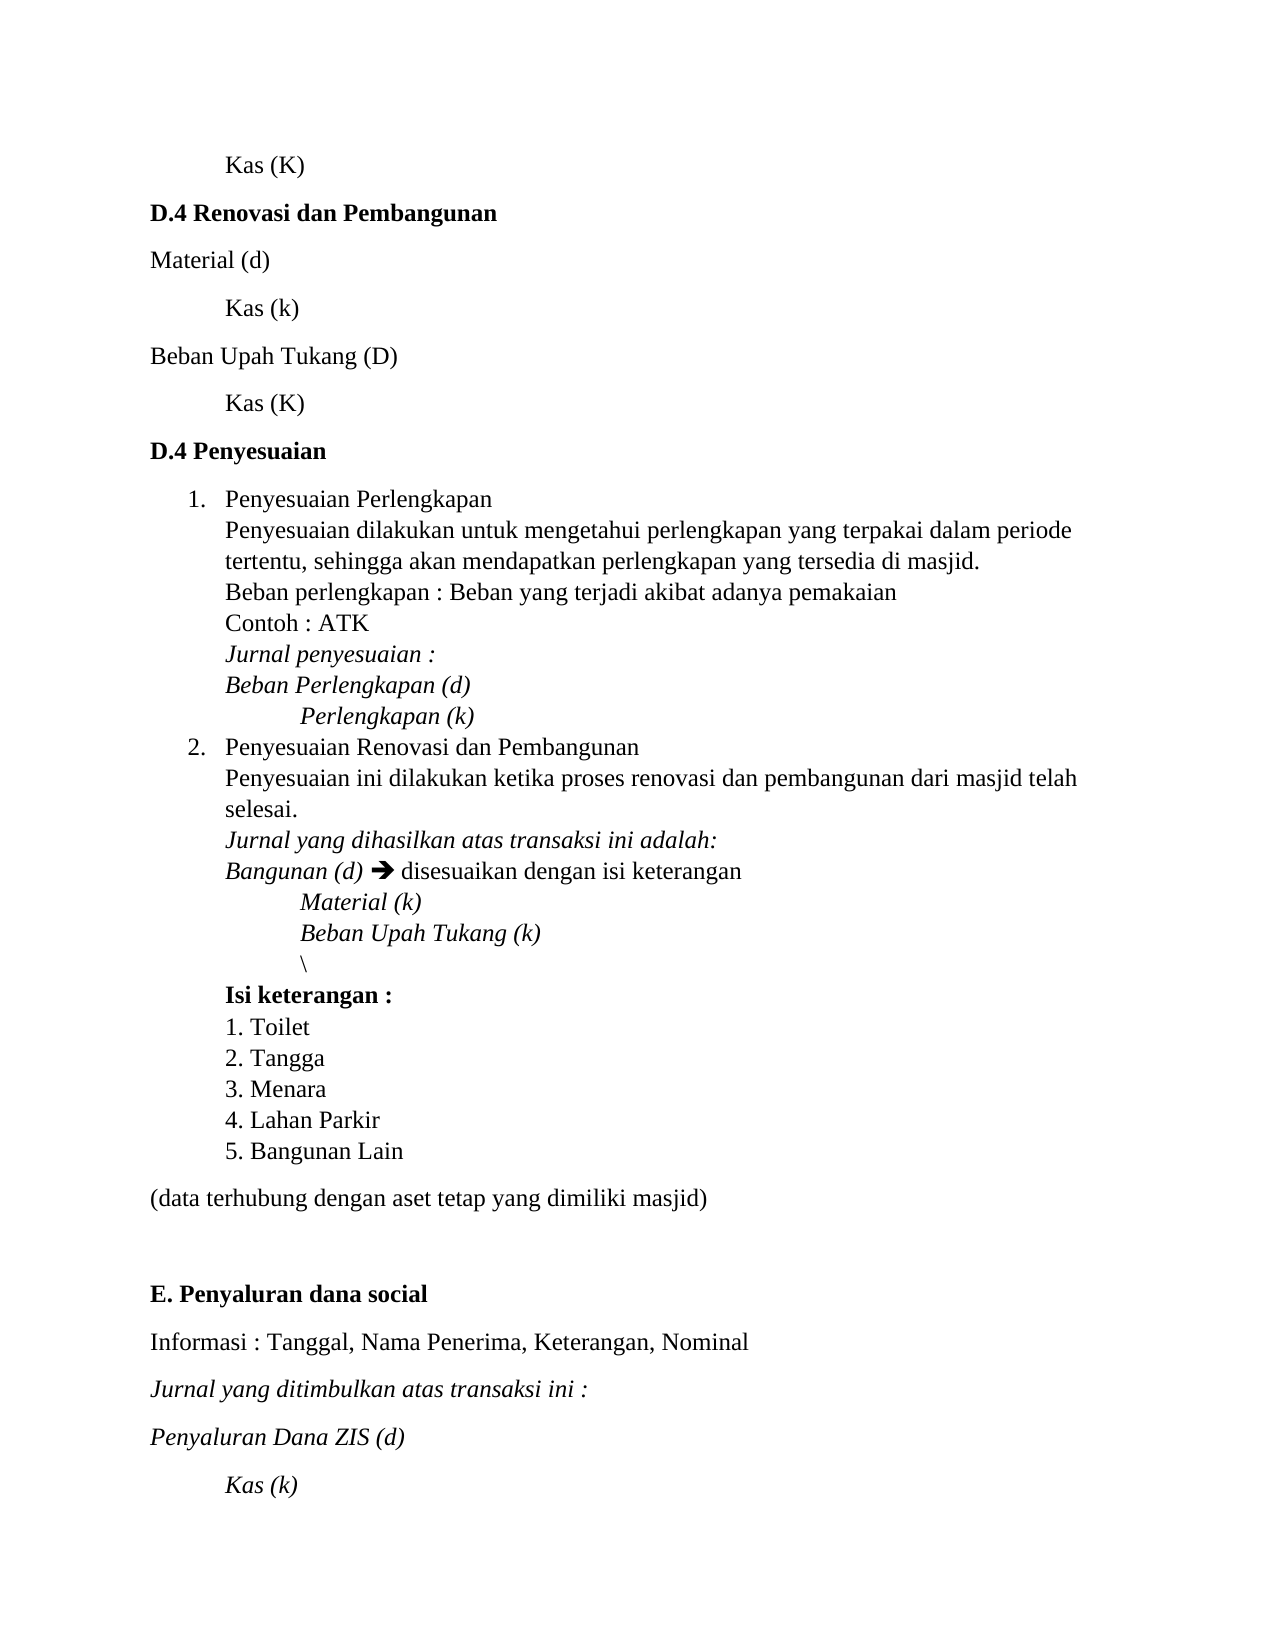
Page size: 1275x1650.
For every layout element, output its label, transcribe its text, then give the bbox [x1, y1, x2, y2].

text Informasi : Tanggal, Nama Penerima, Keterangan, Nominal [150, 1327, 1125, 1355]
list Beban perlengkapan : Beban yang terjadi akibat adanya pemakaian [225, 577, 1125, 606]
list Penyesuaian ini dilakukan ketika proses renovasi dan pembangunan dari masjid telah [225, 763, 1125, 792]
list Bangunan (d) disesuaikan dengan isi keterangan [225, 856, 1125, 885]
list 4. Lahan Parkir [225, 1105, 1125, 1133]
list Beban Perlengkapan (d) [225, 670, 1125, 699]
text Jurnal yang ditimbulkan atas transaksi ini : [150, 1374, 1125, 1403]
list 1. Toilet [225, 1012, 1125, 1040]
list 2. Tangga [225, 1043, 1125, 1071]
text E. Penyaluran dana social [150, 1279, 1125, 1308]
list Jurnal yang dihasilkan atas transaksi ini adalah: [225, 825, 1125, 854]
list Isi keterangan : [225, 981, 1125, 1009]
list Contoh : ATK [225, 608, 1125, 637]
text Kas (k) [150, 293, 1125, 322]
list Material (k) [225, 887, 1125, 916]
text (data terhubung dengan aset tetap yang dimiliki masjid) [150, 1183, 1125, 1212]
text Kas (K) [150, 388, 1125, 417]
list 3. Menara [225, 1074, 1125, 1102]
list Jurnal penyesuaian : [225, 639, 1125, 668]
text Kas (K) [150, 150, 1125, 179]
text D.4 Renovasi dan Pembangunan [150, 198, 1125, 226]
list Penyesuaian Renovasi dan Pembangunan [187, 732, 1125, 761]
text Kas (k) [150, 1470, 1125, 1498]
list Perlengkapan (k) [225, 701, 1125, 730]
text D.4 Penyesuaian [150, 436, 1125, 465]
list 5. Bangunan Lain [225, 1136, 1125, 1164]
text Penyaluran Dana ZIS (d) [150, 1422, 1125, 1451]
list selesai. [225, 794, 1125, 823]
text Material (d) [150, 245, 1125, 274]
list Beban Upah Tukang (k) [225, 918, 1125, 947]
text Beban Upah Tukang (D) [150, 341, 1125, 369]
list \ [225, 949, 1125, 978]
list Penyesuaian dilakukan untuk mengetahui perlengkapan yang terpakai dalam periode tertentu, sehingga akan mendapatkan perlengkapan yang tersedia di masjid. [225, 515, 1125, 575]
list Penyesuaian Perlengkapan [187, 484, 1125, 513]
